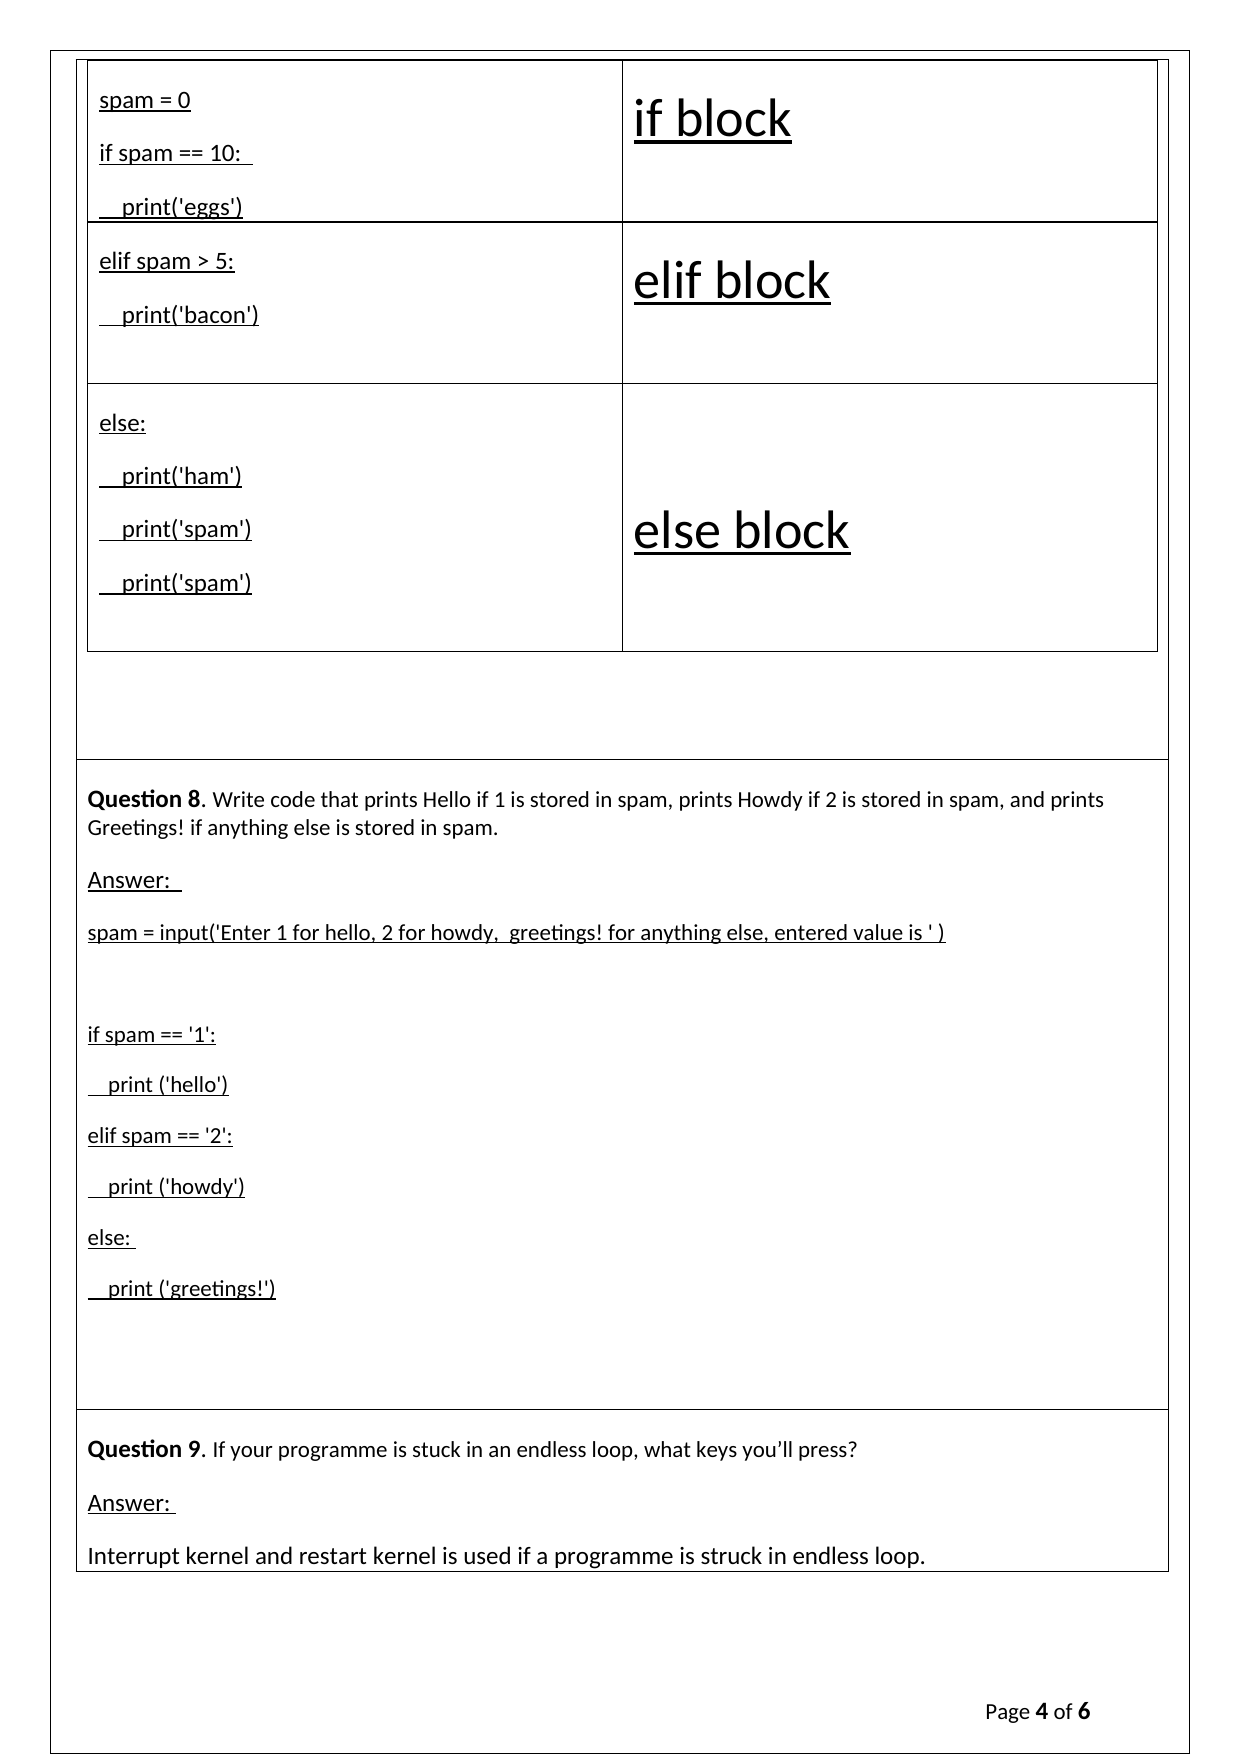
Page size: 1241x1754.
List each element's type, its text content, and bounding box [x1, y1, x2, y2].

table_cell Question 8. Write code that prints Hello if 1 is stored in spam, prints Howdy if 2 is stored in spam, and prints Greetings! if anything else is stored in spam. Answer: spam = input('Enter 1 for hello, 2 for howdy, greetings! for anything else, entered value is ' ) if spam == '1': print ('hello') elif spam == '2': print ('howdy') else: print ('greetings!') [77, 760, 1168, 1409]
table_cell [77, 60, 1168, 759]
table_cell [77, 1410, 1168, 1571]
